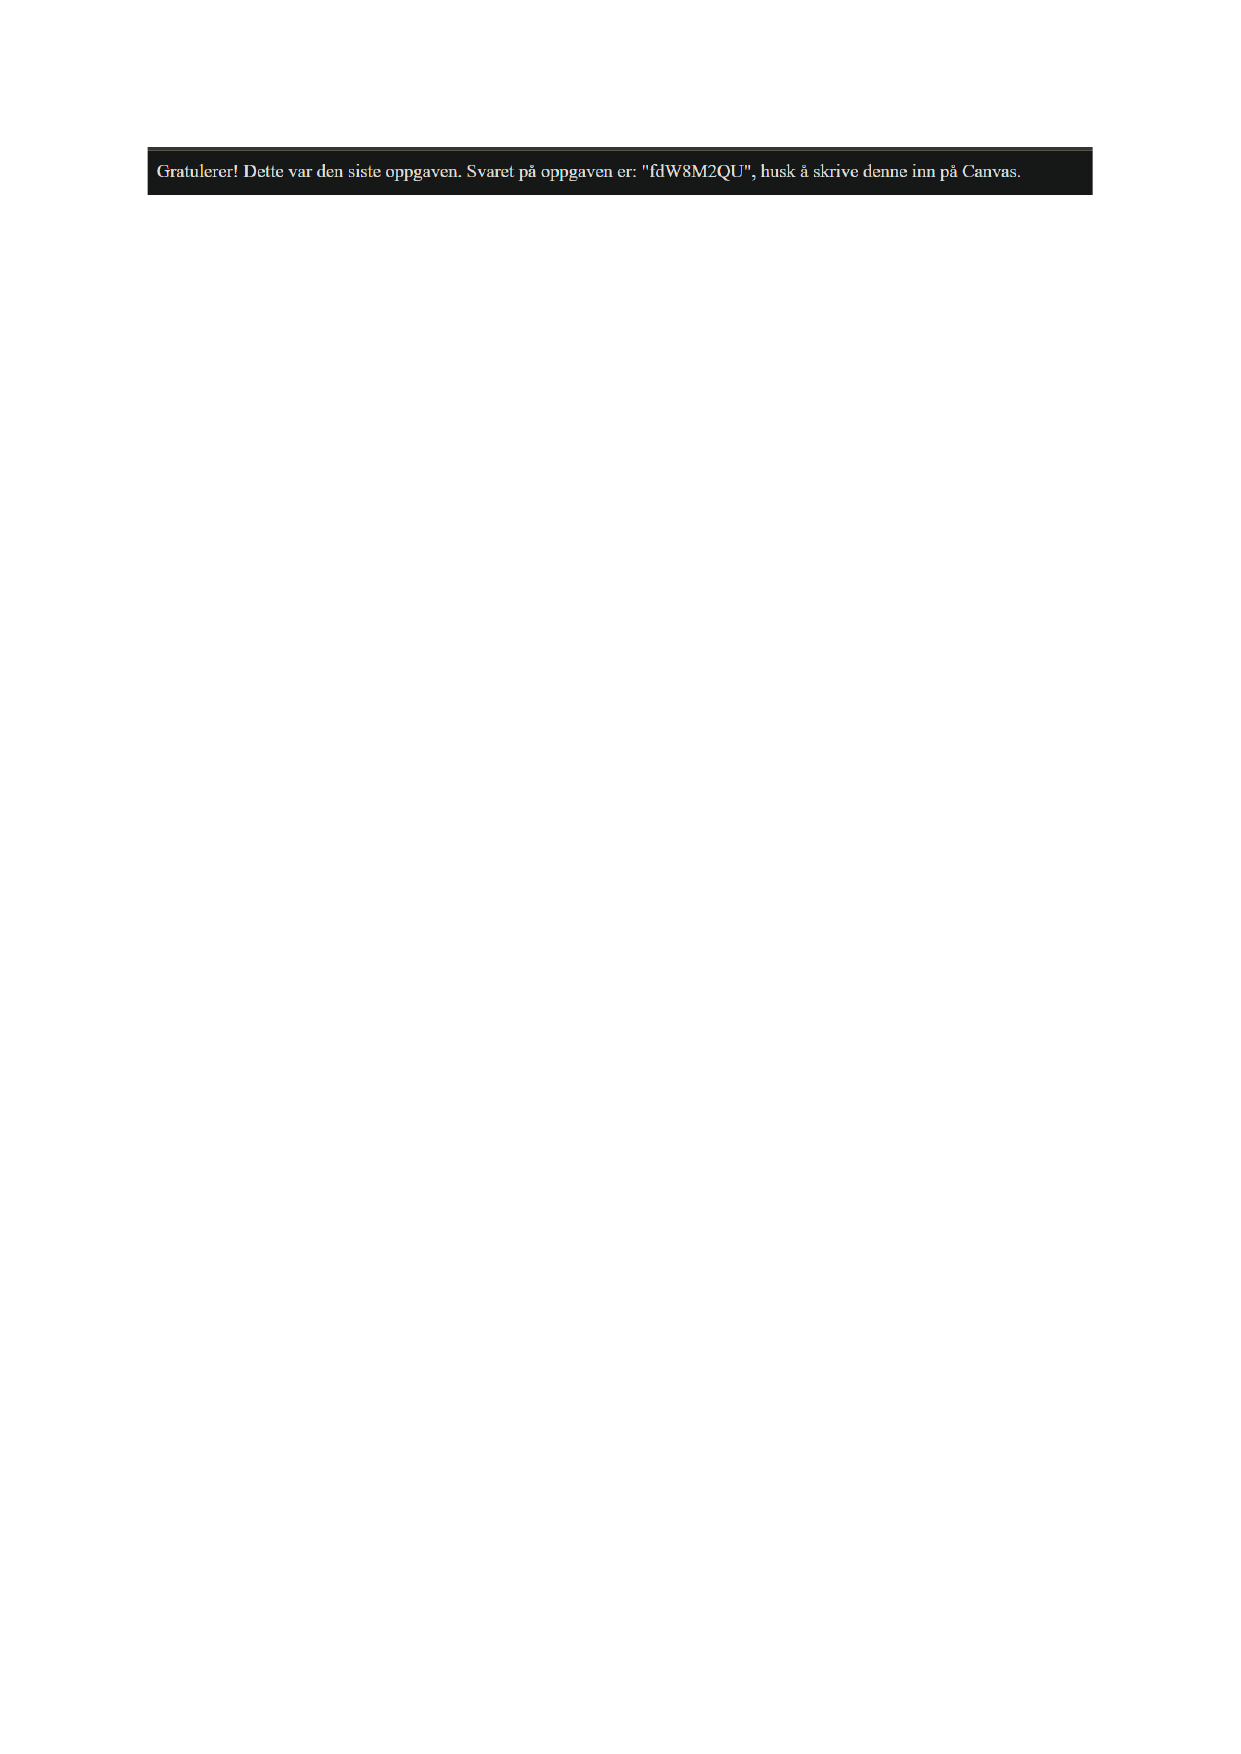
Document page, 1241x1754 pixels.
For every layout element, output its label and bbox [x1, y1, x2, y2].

picture [147, 147, 1093, 195]
